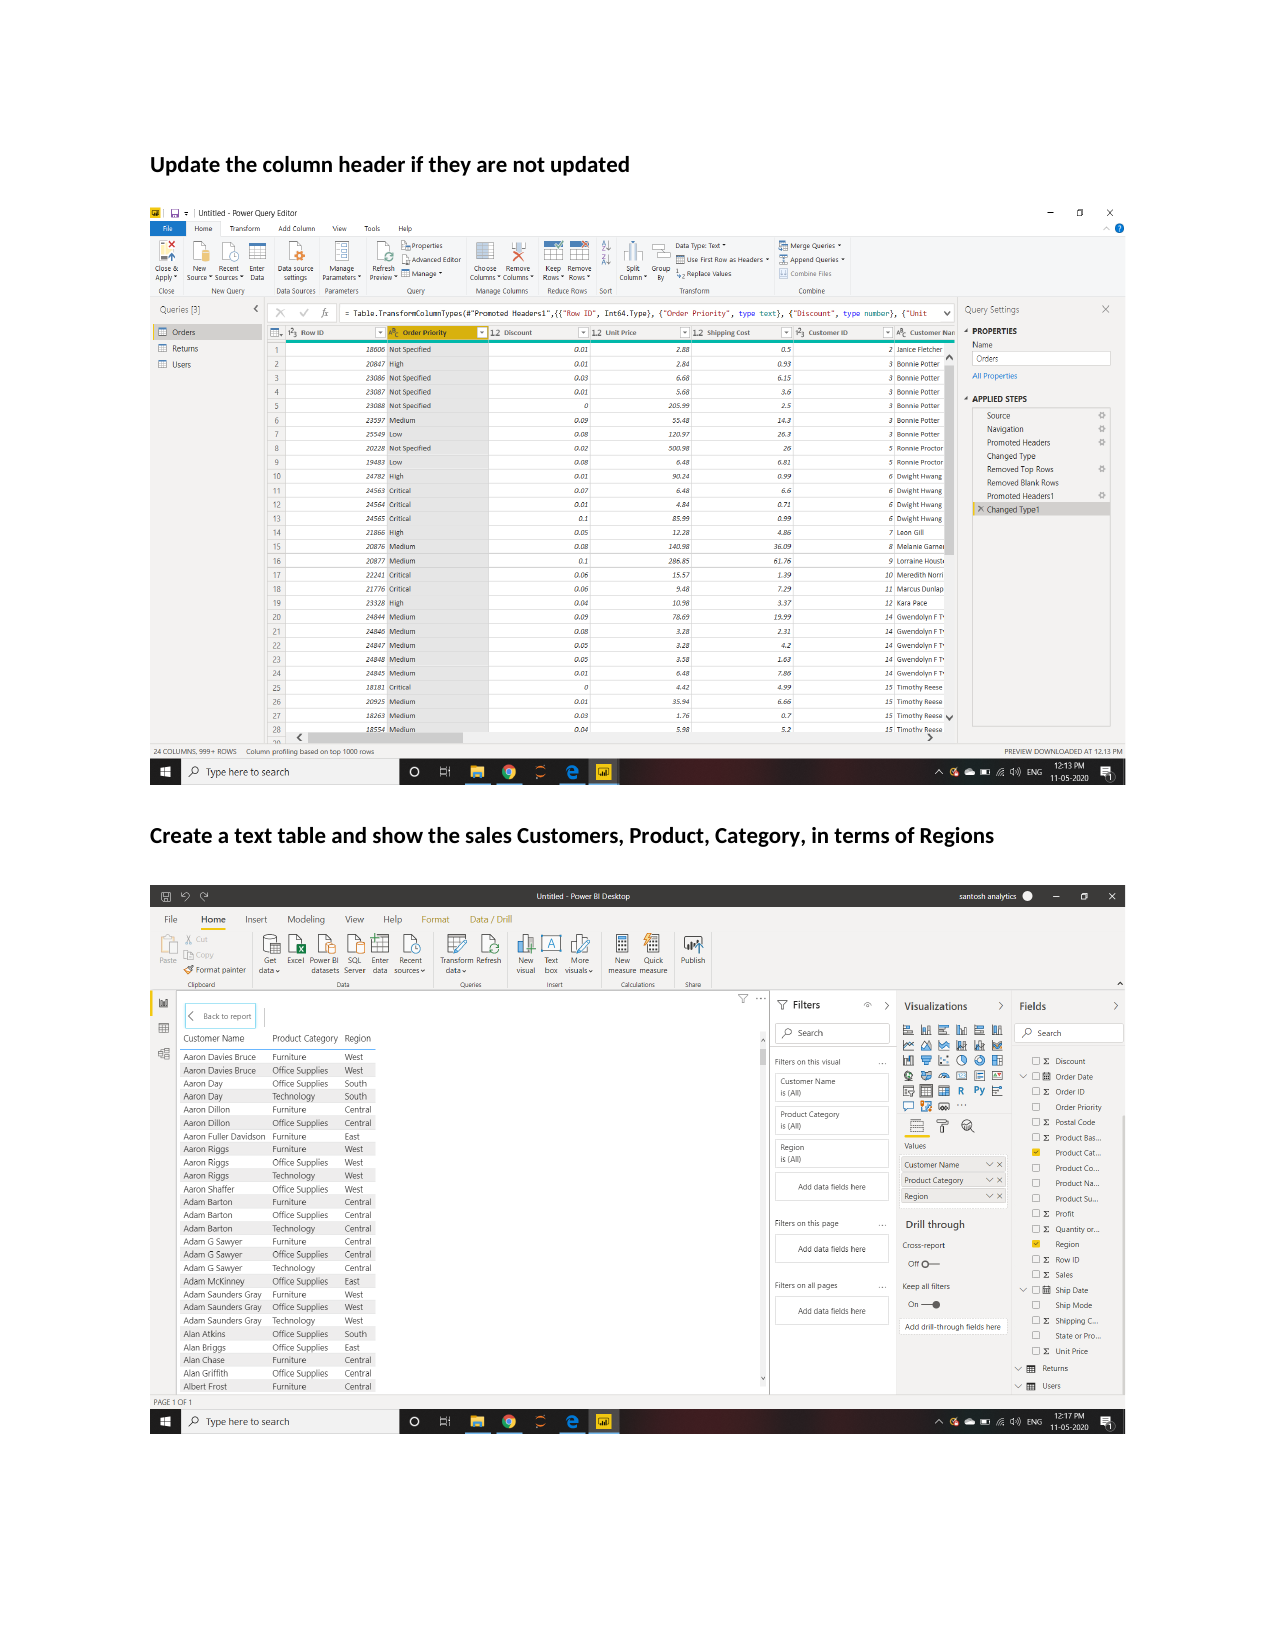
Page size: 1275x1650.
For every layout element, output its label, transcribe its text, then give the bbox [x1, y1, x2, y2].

picture [150, 885, 1125, 1434]
picture [150, 206, 1126, 785]
text Update the column header if they are not updated [150, 150, 1125, 178]
text Create a text table and show the sales Customers, Product, Category, in terms of Regions [150, 821, 1125, 849]
